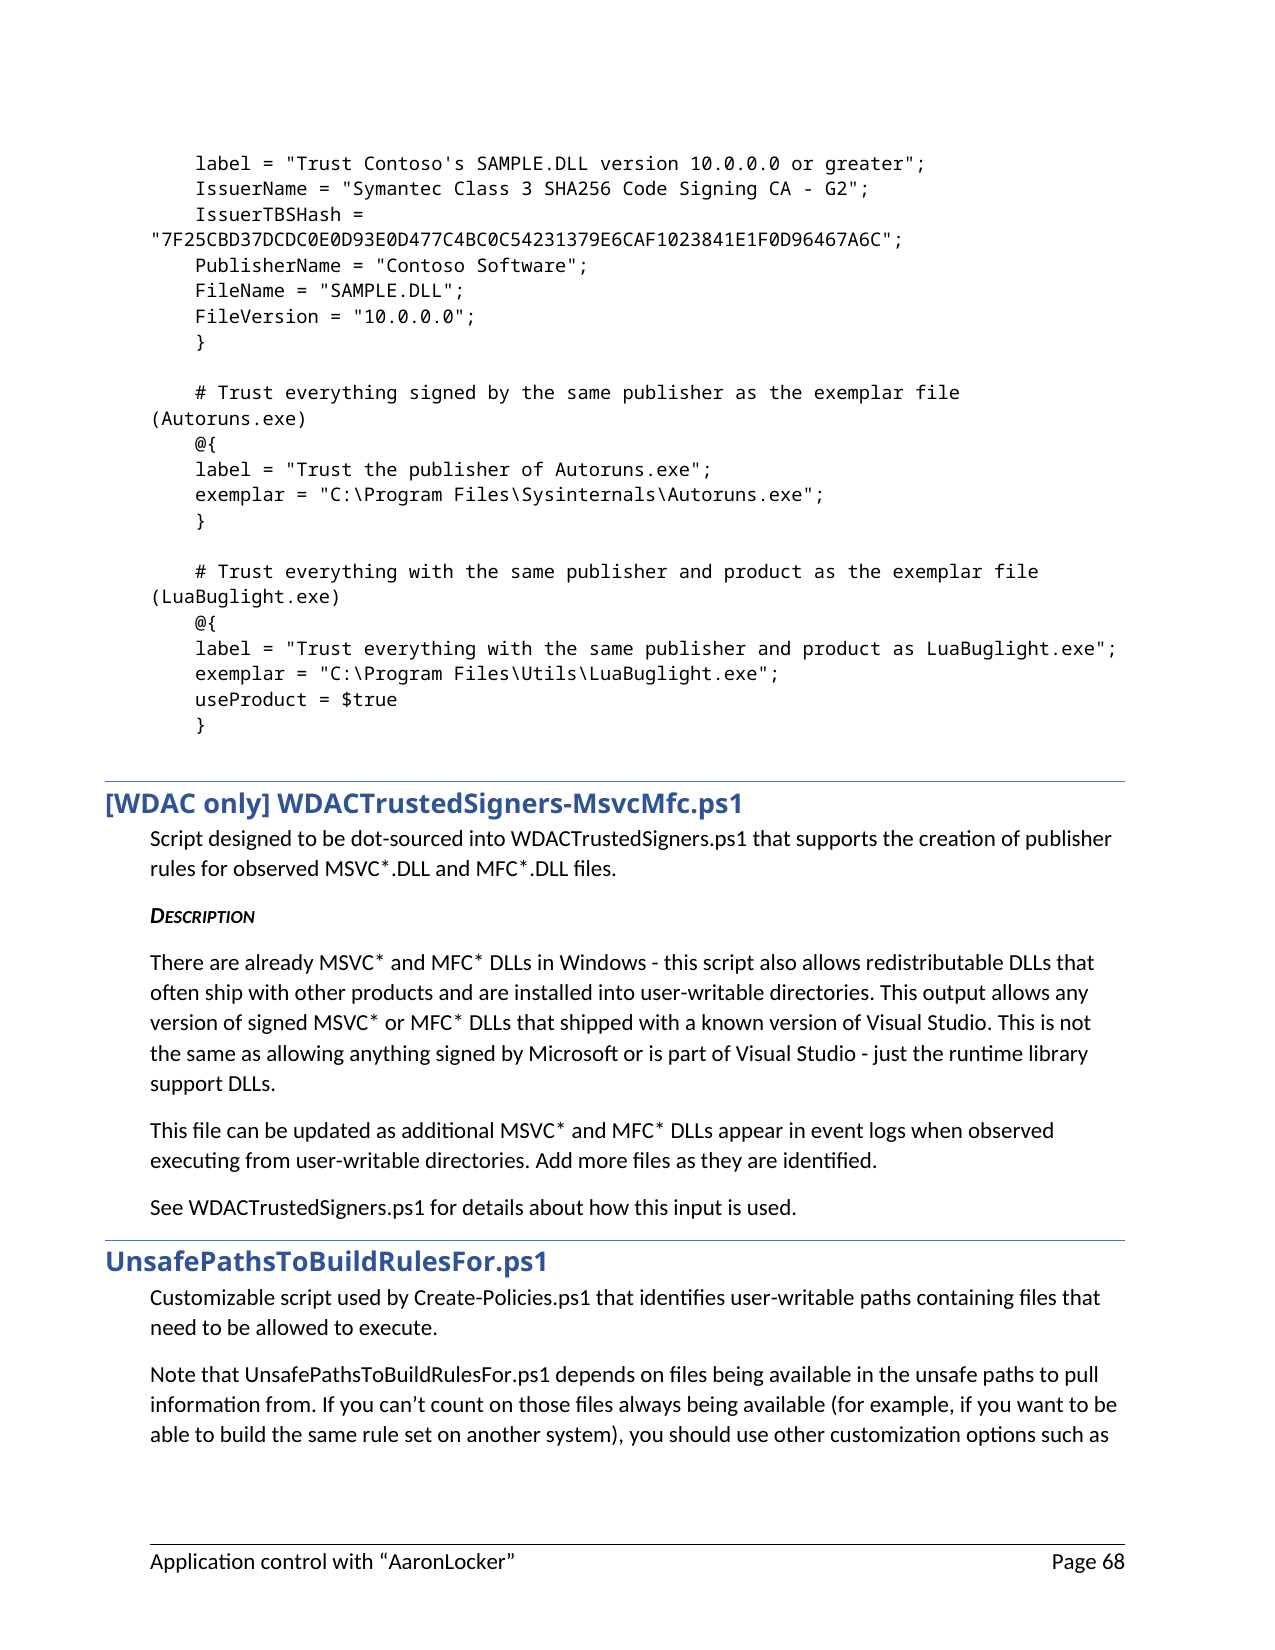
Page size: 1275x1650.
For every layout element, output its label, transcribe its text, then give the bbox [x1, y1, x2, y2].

text # Trust everything with the same publisher and product as the exemplar file (LuaBuglight.exe) [150, 558, 1125, 609]
text Script designed to be dot-sourced into WDACTrustedSigners.ps1 that supports the creation of publisher rules for observed MSVC*.DLL and MFC*.DLL files. [150, 824, 1125, 882]
text label = "Trust the publisher of Autoruns.exe"; [150, 456, 1125, 482]
text IssuerTBSHash = "7F25CBD37DCDC0E0D93E0D477C4BC0C54231379E6CAF1023841E1F0D96467A6C"; [150, 201, 1125, 252]
text See WDACTrustedSigners.ps1 for details about how this input is used. [150, 1193, 1125, 1221]
text IssuerName = "Symantec Class 3 SHA256 Code Signing CA - G2"; [150, 176, 1125, 201]
subtitle [WDAC only] WDACTrustedSigners-MsvcMfc.ps1 [105, 782, 1125, 821]
text useProduct = $true [150, 686, 1125, 711]
text Customizable script used by Create-Policies.ps1 that identifies user-writable paths containing files that need to be allowed to execute. [150, 1283, 1125, 1341]
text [150, 1360, 1125, 1448]
text @{ [150, 431, 1125, 456]
text # Trust everything signed by the same publisher as the exemplar file (Autoruns.exe) [150, 380, 1125, 431]
text } [150, 711, 1125, 737]
text PublisherName = "Contoso Software"; [150, 252, 1125, 278]
text label = "Trust everything with the same publisher and product as LuaBuglight.exe"; [150, 635, 1125, 660]
text There are already MSVC* and MFC* DLLs in Windows - this script also allows redistributable DLLs that often ship with other products and are installed into user-writable directories. This output allows any version of signed MSVC* or MFC* DLLs that shipped with a known version of Visual Studio. This is not the same as allowing anything signed by Microsoft or is part of Visual Studio - just the runtime library support DLLs. [150, 948, 1125, 1097]
subtitle UnsafePathsToBuildRulesFor.ps1 [105, 1241, 1125, 1280]
text } [150, 507, 1125, 533]
text exemplar = "C:\Program Files\Sysinternals\Autoruns.exe"; [150, 482, 1125, 507]
text FileName = "SAMPLE.DLL"; [150, 278, 1125, 303]
text @{ [150, 609, 1125, 635]
text Description [150, 901, 1125, 929]
text exemplar = "C:\Program Files\Utils\LuaBuglight.exe"; [150, 660, 1125, 686]
text FileVersion = "10.0.0.0"; [150, 303, 1125, 329]
text This file can be updated as additional MSVC* and MFC* DLLs appear in event logs when observed executing from user-writable directories. Add more files as they are identified. [150, 1116, 1125, 1174]
text } [150, 329, 1125, 354]
text label = "Trust Contoso's SAMPLE.DLL version 10.0.0.0 or greater"; [150, 150, 1125, 176]
